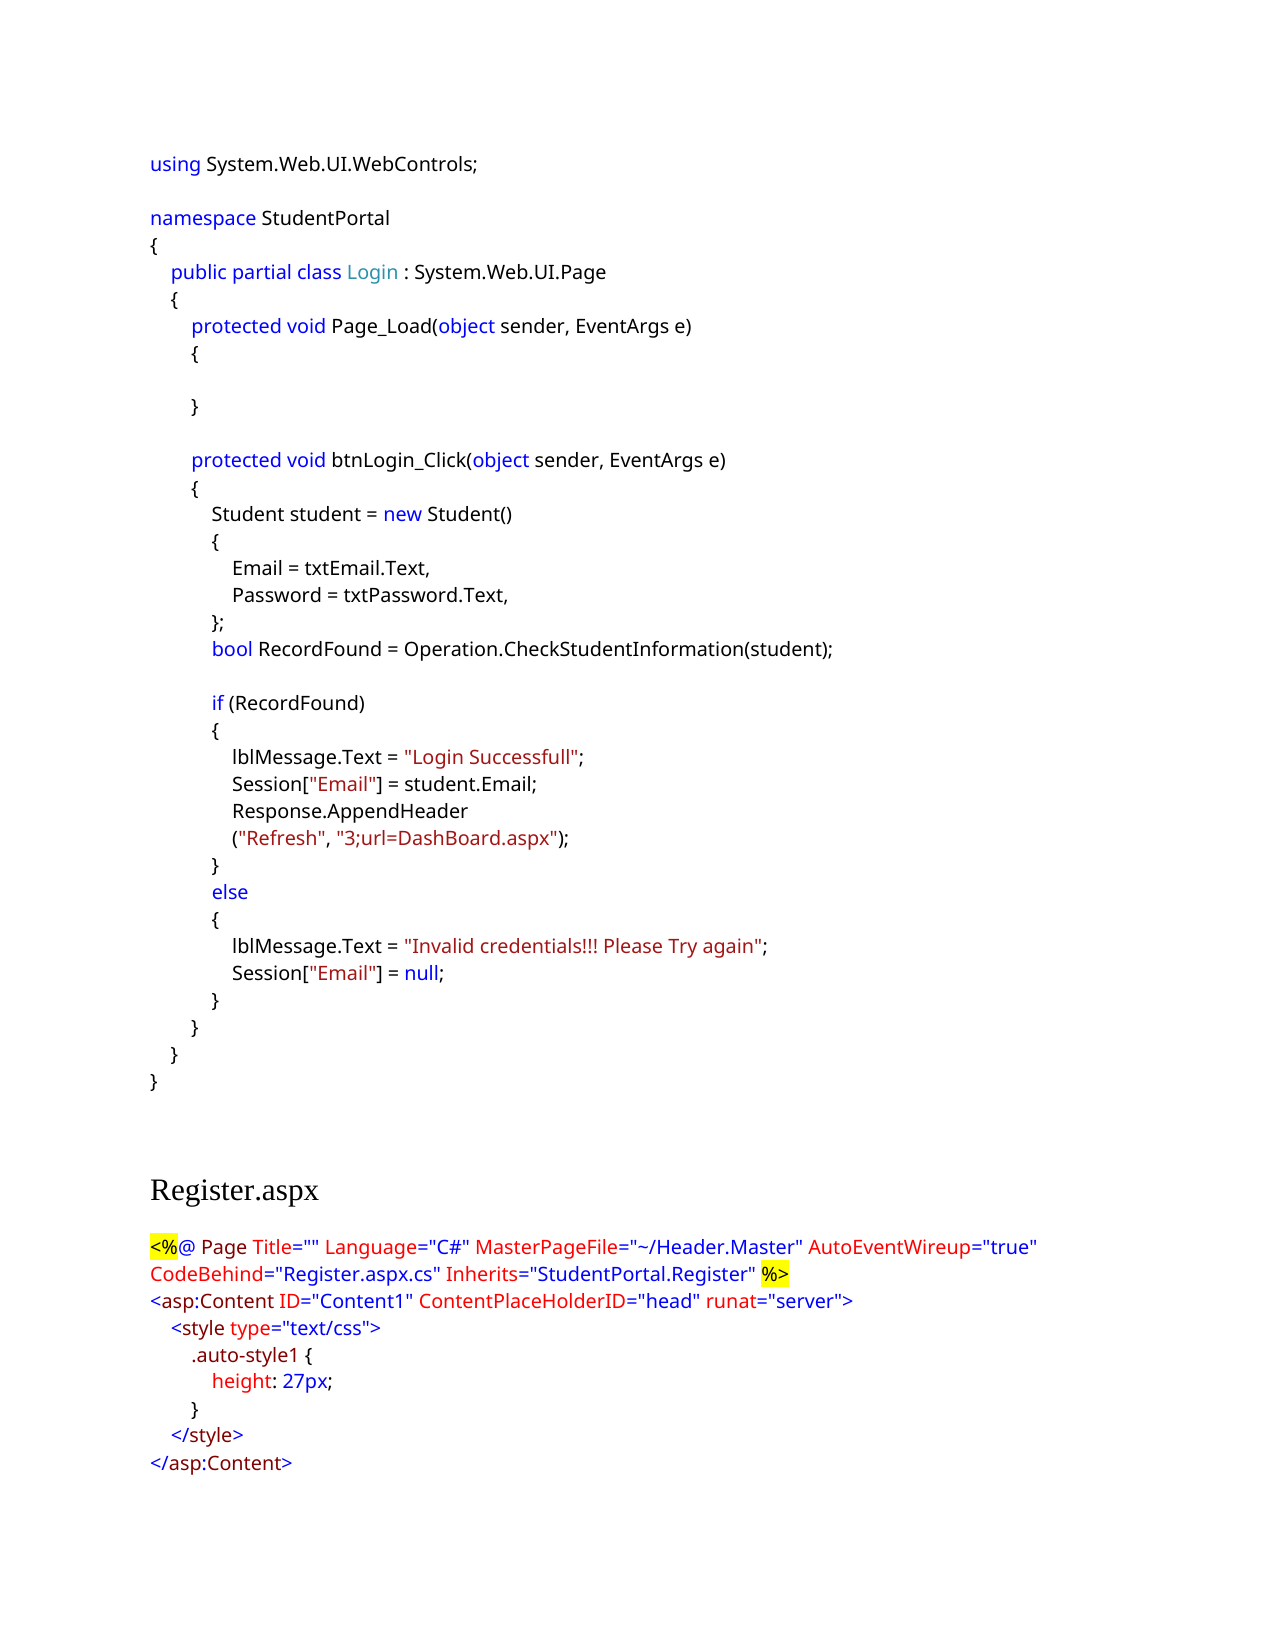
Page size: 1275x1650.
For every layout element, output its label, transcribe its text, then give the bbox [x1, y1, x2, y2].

text </asp:Content> [150, 1449, 1125, 1476]
text height: 27px; [150, 1368, 1125, 1395]
text protected void btnLogin_Click(object sender, EventArgs e) [150, 447, 1125, 474]
text Register.aspx [150, 1171, 1125, 1207]
text <style type="text/css"> [150, 1314, 1125, 1341]
text { [150, 339, 1125, 366]
text Session["Email"] = null; [150, 959, 1125, 986]
text ("Refresh", "3;url=DashBoard.aspx"); [150, 824, 1125, 851]
text { [150, 285, 1125, 312]
text } [150, 1040, 1125, 1067]
text lblMessage.Text = "Login Successfull"; [150, 743, 1125, 771]
text { [150, 474, 1125, 501]
text bool RecordFound = Operation.CheckStudentInformation(student); [150, 636, 1125, 663]
text else [150, 878, 1125, 905]
text <%@ Page Title="" Language="C#" MasterPageFile="~/Header.Master" AutoEventWireup="true" CodeBehind="Register.aspx.cs" Inherits="StudentPortal.Register" %> [150, 1233, 1125, 1287]
text } [150, 1067, 1125, 1094]
text } [150, 393, 1125, 420]
text { [150, 231, 1125, 258]
text } [150, 986, 1125, 1013]
text } [150, 1013, 1125, 1040]
text Response.AppendHeader [150, 797, 1125, 824]
text .auto-style1 { [150, 1341, 1125, 1368]
text Password = txtPassword.Text, [150, 582, 1125, 609]
text <asp:Content ID="Content1" ContentPlaceHolderID="head" runat="server"> [150, 1287, 1125, 1314]
text using System.Web.UI.WebControls; [150, 150, 1125, 177]
text Session["Email"] = student.Email; [150, 771, 1125, 797]
text Email = txtEmail.Text, [150, 555, 1125, 582]
text lblMessage.Text = "Invalid credentials!!! Please Try again"; [150, 932, 1125, 959]
text } [150, 851, 1125, 878]
text </style> [150, 1422, 1125, 1449]
text { [150, 717, 1125, 743]
text } [150, 1395, 1125, 1422]
text { [150, 905, 1125, 932]
text namespace StudentPortal [150, 204, 1125, 231]
text Student student = new Student() [150, 501, 1125, 528]
text if (RecordFound) [150, 689, 1125, 717]
text }; [150, 609, 1125, 636]
text { [150, 528, 1125, 555]
text protected void Page_Load(object sender, EventArgs e) [150, 312, 1125, 339]
text public partial class Login : System.Web.UI.Page [150, 258, 1125, 285]
